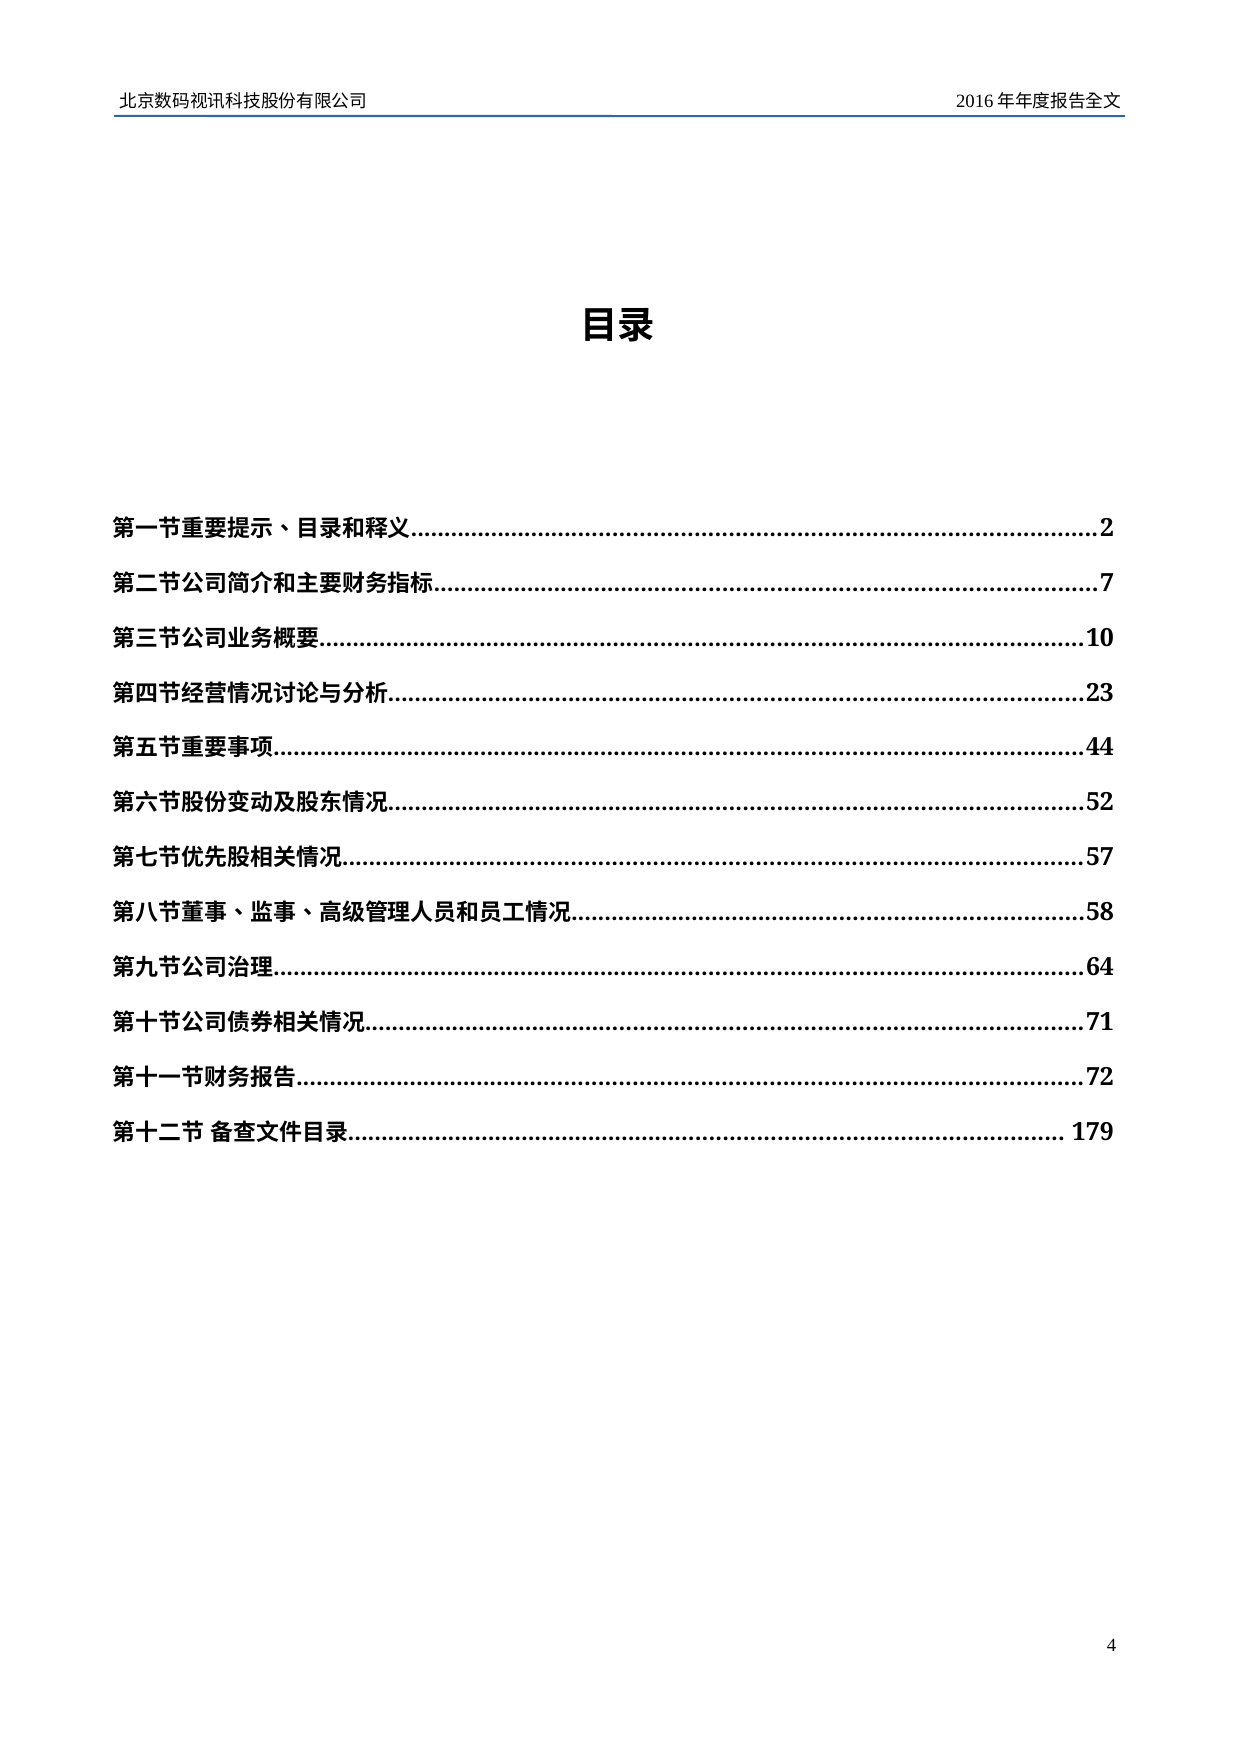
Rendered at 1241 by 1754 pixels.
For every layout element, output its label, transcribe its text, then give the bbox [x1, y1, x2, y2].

text 第十二节 备查文件目录 179 [113, 1113, 1122, 1147]
text 第十一节财务报告 72 [113, 1058, 1122, 1092]
text 第五节重要事项 44 [113, 729, 1122, 763]
text 第六节股份变动及股东情况 52 [113, 784, 1122, 818]
text 第十节公司债券相关情况 71 [113, 1003, 1122, 1038]
text 第二节公司简介和主要财务指标 7 [113, 564, 1122, 598]
text 第三节公司业务概要 10 [113, 619, 1122, 653]
text 第八节董事、监事、高级管理人员和员工情况 58 [113, 894, 1122, 928]
text 第四节经营情况讨论与分析 23 [113, 674, 1122, 708]
text 第一节重要提示、目录和释义 2 [113, 509, 1122, 543]
text 第九节公司治理 64 [113, 949, 1122, 983]
text 目录 [113, 298, 1122, 349]
text 第七节优先股相关情况 57 [113, 839, 1122, 873]
